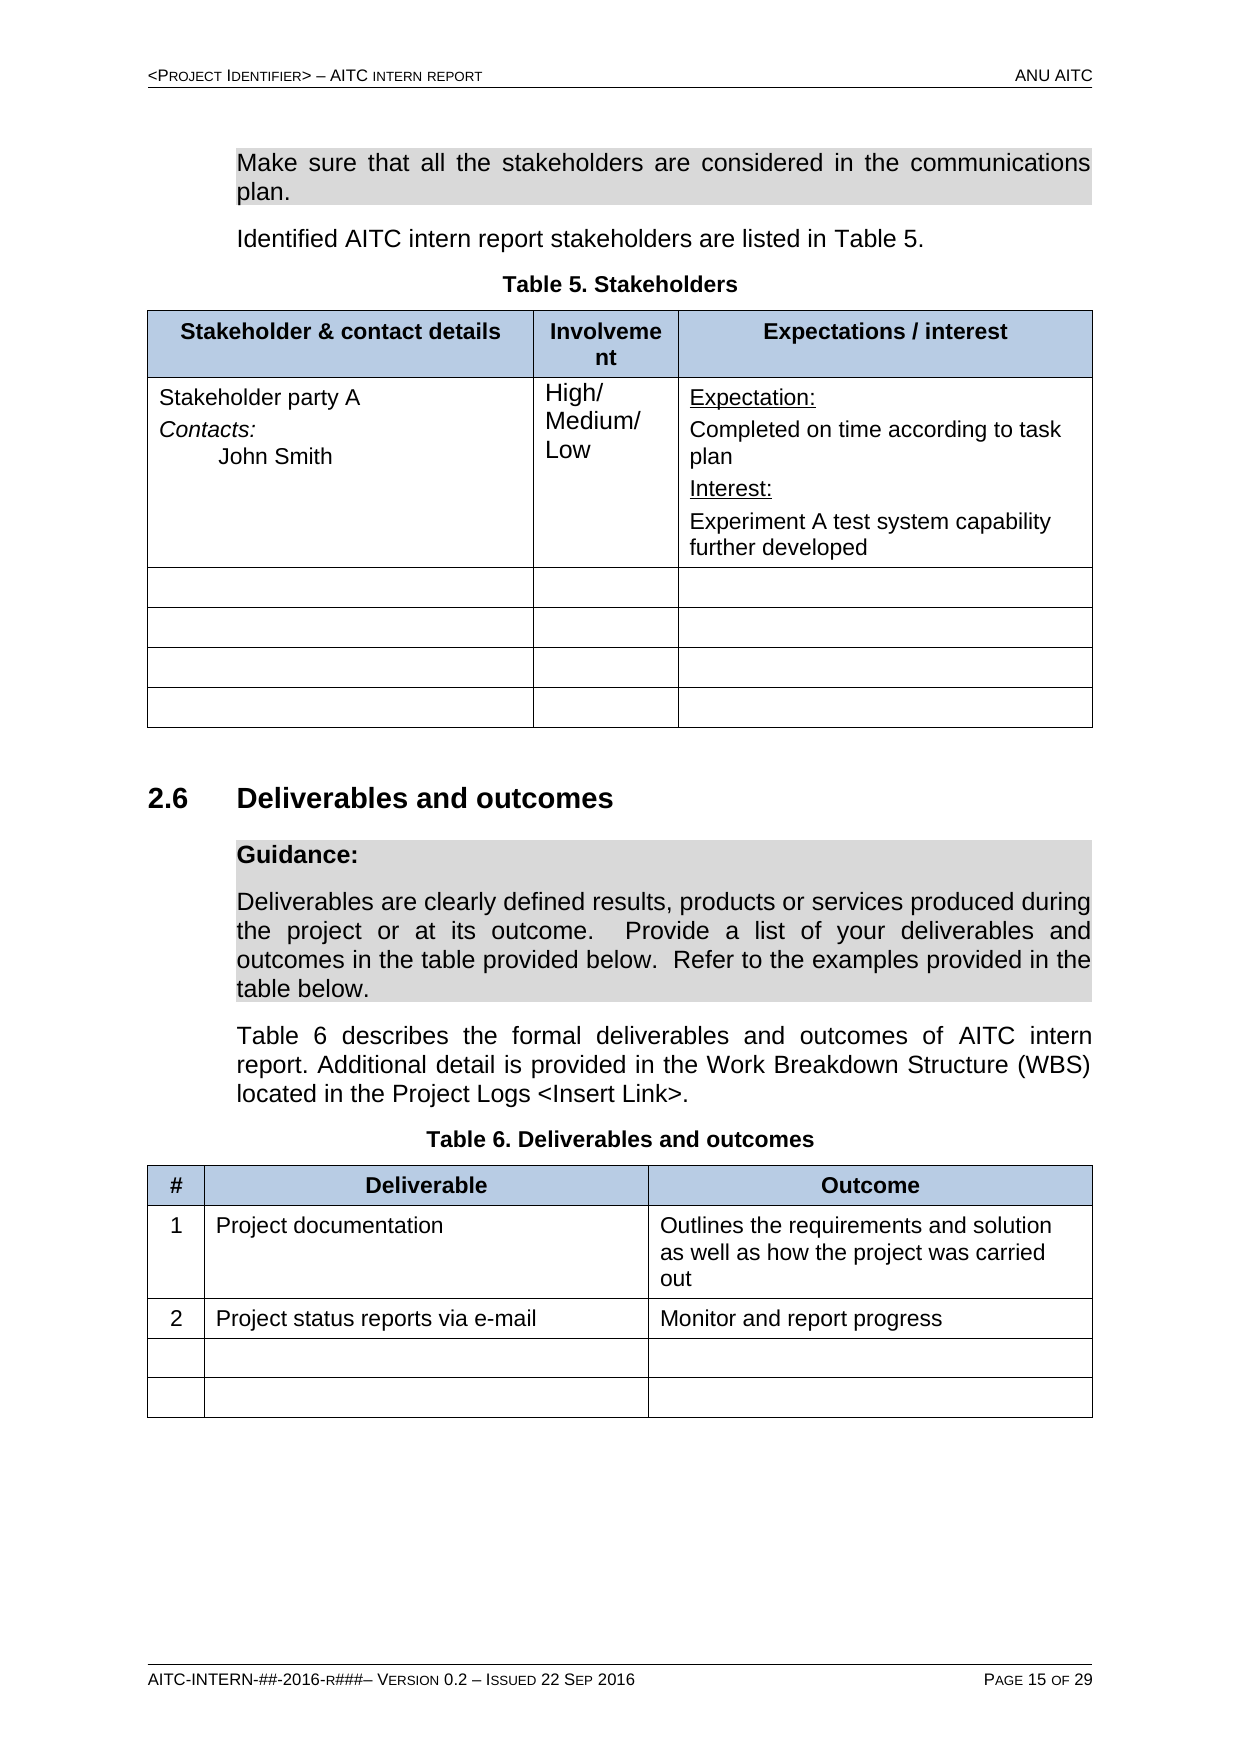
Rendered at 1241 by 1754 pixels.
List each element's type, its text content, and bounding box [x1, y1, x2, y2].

text Table 6. Deliverables and outcomes [148, 1126, 1092, 1152]
table_cell [679, 648, 1092, 687]
table_cell [534, 648, 678, 687]
table_cell 1 [148, 1206, 204, 1297]
table_cell [679, 608, 1092, 647]
table_cell Project documentation [205, 1206, 648, 1297]
table_cell [534, 688, 678, 727]
table_cell [148, 568, 533, 607]
table_cell 2 [148, 1299, 204, 1337]
table_cell [534, 608, 678, 647]
table_cell [205, 1339, 648, 1377]
table_cell Expectation: Completed on time according to task plan Interest: Experiment A test system capability further developed [679, 378, 1092, 567]
table_cell [649, 1378, 1092, 1417]
table_cell Outlines the requirements and solution as well as how the project was carried out [649, 1206, 1092, 1297]
table_cell [148, 688, 533, 727]
table_header Expectations / interest [679, 311, 1092, 377]
text Identified AITC intern report stakeholders are listed in Table 5. [236, 224, 1092, 253]
table_cell [148, 1339, 204, 1377]
table_header Involvement [534, 311, 678, 377]
text Table 5. Stakeholders [148, 271, 1092, 298]
table_header Deliverable [205, 1166, 648, 1205]
table_cell Project status reports via e-mail [205, 1299, 648, 1337]
text Make sure that all the stakeholders are considered in the communications plan. [236, 148, 1092, 205]
table_cell [649, 1339, 1092, 1377]
table_cell [148, 1378, 204, 1417]
table_header Outcome [649, 1166, 1092, 1205]
subtitle Deliverables and outcomes [148, 781, 1092, 815]
text Deliverables are clearly defined results, products or services produced during the project or at its outcome. Provide a list of your deliverables and outcomes in the table provided below. Refer to the examples provided in the table below. [236, 887, 1092, 1002]
table_cell [148, 608, 533, 647]
table_cell High/Medium/Low [534, 378, 678, 567]
table_cell [679, 688, 1092, 727]
table_cell [679, 568, 1092, 607]
table_header # [148, 1166, 204, 1205]
table_header Stakeholder & contact details [148, 311, 533, 377]
table_cell [148, 648, 533, 687]
table_cell [205, 1378, 648, 1417]
table_cell Monitor and report progress [649, 1299, 1092, 1337]
text Table 6 describes the formal deliverables and outcomes of AITC intern report. Additional detail is provided in the Work Breakdown Structure (WBS) located in the Project Logs <Insert Link>. [236, 1021, 1092, 1107]
text Guidance: [236, 840, 1092, 869]
table_cell Stakeholder party A Contacts: John Smith [148, 378, 533, 567]
table_cell [534, 568, 678, 607]
